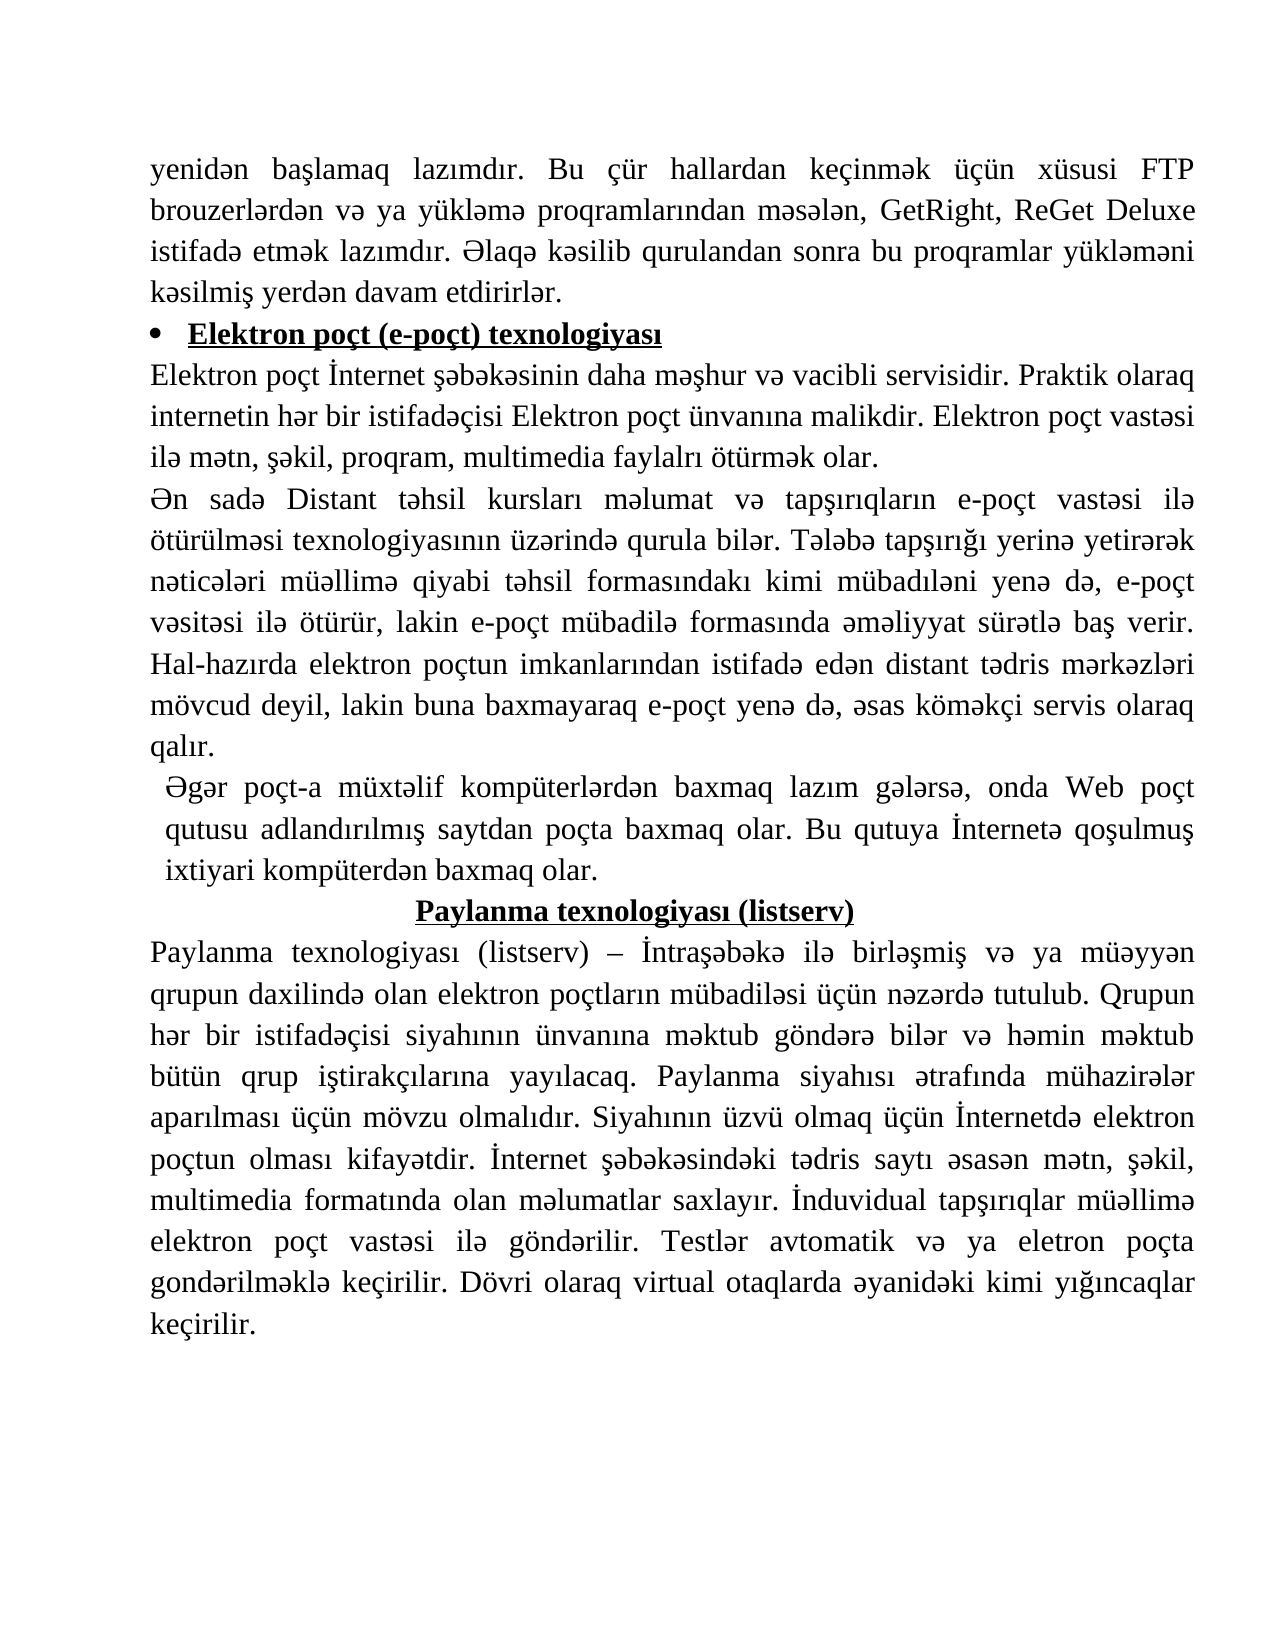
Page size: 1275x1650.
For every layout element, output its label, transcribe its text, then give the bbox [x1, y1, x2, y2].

text Ən sadə Distant təhsil kursları məlumat və tapşırıqların e-poçt vastəsi ilə ötürülməsi texnologiyasının üzərində qurula bilər. Tələbə tapşırığı yerinə yetirərək nəticələri müəllimə qiyabi təhsil formasındakı kimi mübadıləni yenə də, e-poçt vəsitəsi ilə ötürür, lakin e-poçt mübadilə formasında əməliyyat sürətlə baş verir. Hal-hazırda elektron poçtun imkanlarından istifadə edən distant tədris mərkəzləri mövcud deyil, lakin buna baxmayaraq e-poçt yenə də, əsas köməkçi servis olaraq qalır. [150, 480, 1196, 763]
text Paylanma texnologiyası (listserv) – İntraşəbəkə ilə birləşmiş və ya müəyyən qrupun daxilində olan elektron poçtların mübadiləsi üçün nəzərdə tutulub. Qrupun hər bir istifadəçisi siyahının ünvanına məktub göndərə bilər və həmin məktub bütün qrup iştirakçılarına yayılacaq. Paylanma siyahısı ətrafında mühazirələr aparılması üçün mövzu olmalıdır. Siyahının üzvü olmaq üçün İnternetdə elektron poçtun olması kifayətdir. İnternet şəbəkəsindəki tədris saytı əsasən mətn, şəkil, multimedia formatında olan məlumatlar saxlayır. İnduvidual tapşırıqlar müəllimə elektron poçt vastəsi ilə göndərilir. Testlər avtomatik və ya eletron poçta gondərilməklə keçirilir. Dövri olaraq virtual otaqlarda əyanidəki kimi yığıncaqlar keçirilir. [150, 934, 1196, 1341]
text Əgər poçt-a müxtəlif kompüterlərdən baxmaq lazım gələrsə, onda Web poçt qutusu adlandırılmış saytdan poçta baxmaq olar. Bu qutuya İnternetə qoşulmuş ixtiyari kompüterdən baxmaq olar. [165, 769, 1196, 887]
text Elektron poçt İnternet şəbəkəsinin daha məşhur və vacibli servisidir. Praktik olaraq internetin hər bir istifadəçisi Elektron poçt ünvanına malikdir. Elektron poçt vastəsi ilə mətn, şəkil, proqram, multimedia faylalrı ötürmək olar. [150, 356, 1196, 475]
list Elektron poçt (e-poçt) texnologiyası [150, 315, 1196, 351]
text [150, 150, 1196, 310]
text Paylanma texnologiyası (listserv) [262, 892, 1196, 928]
